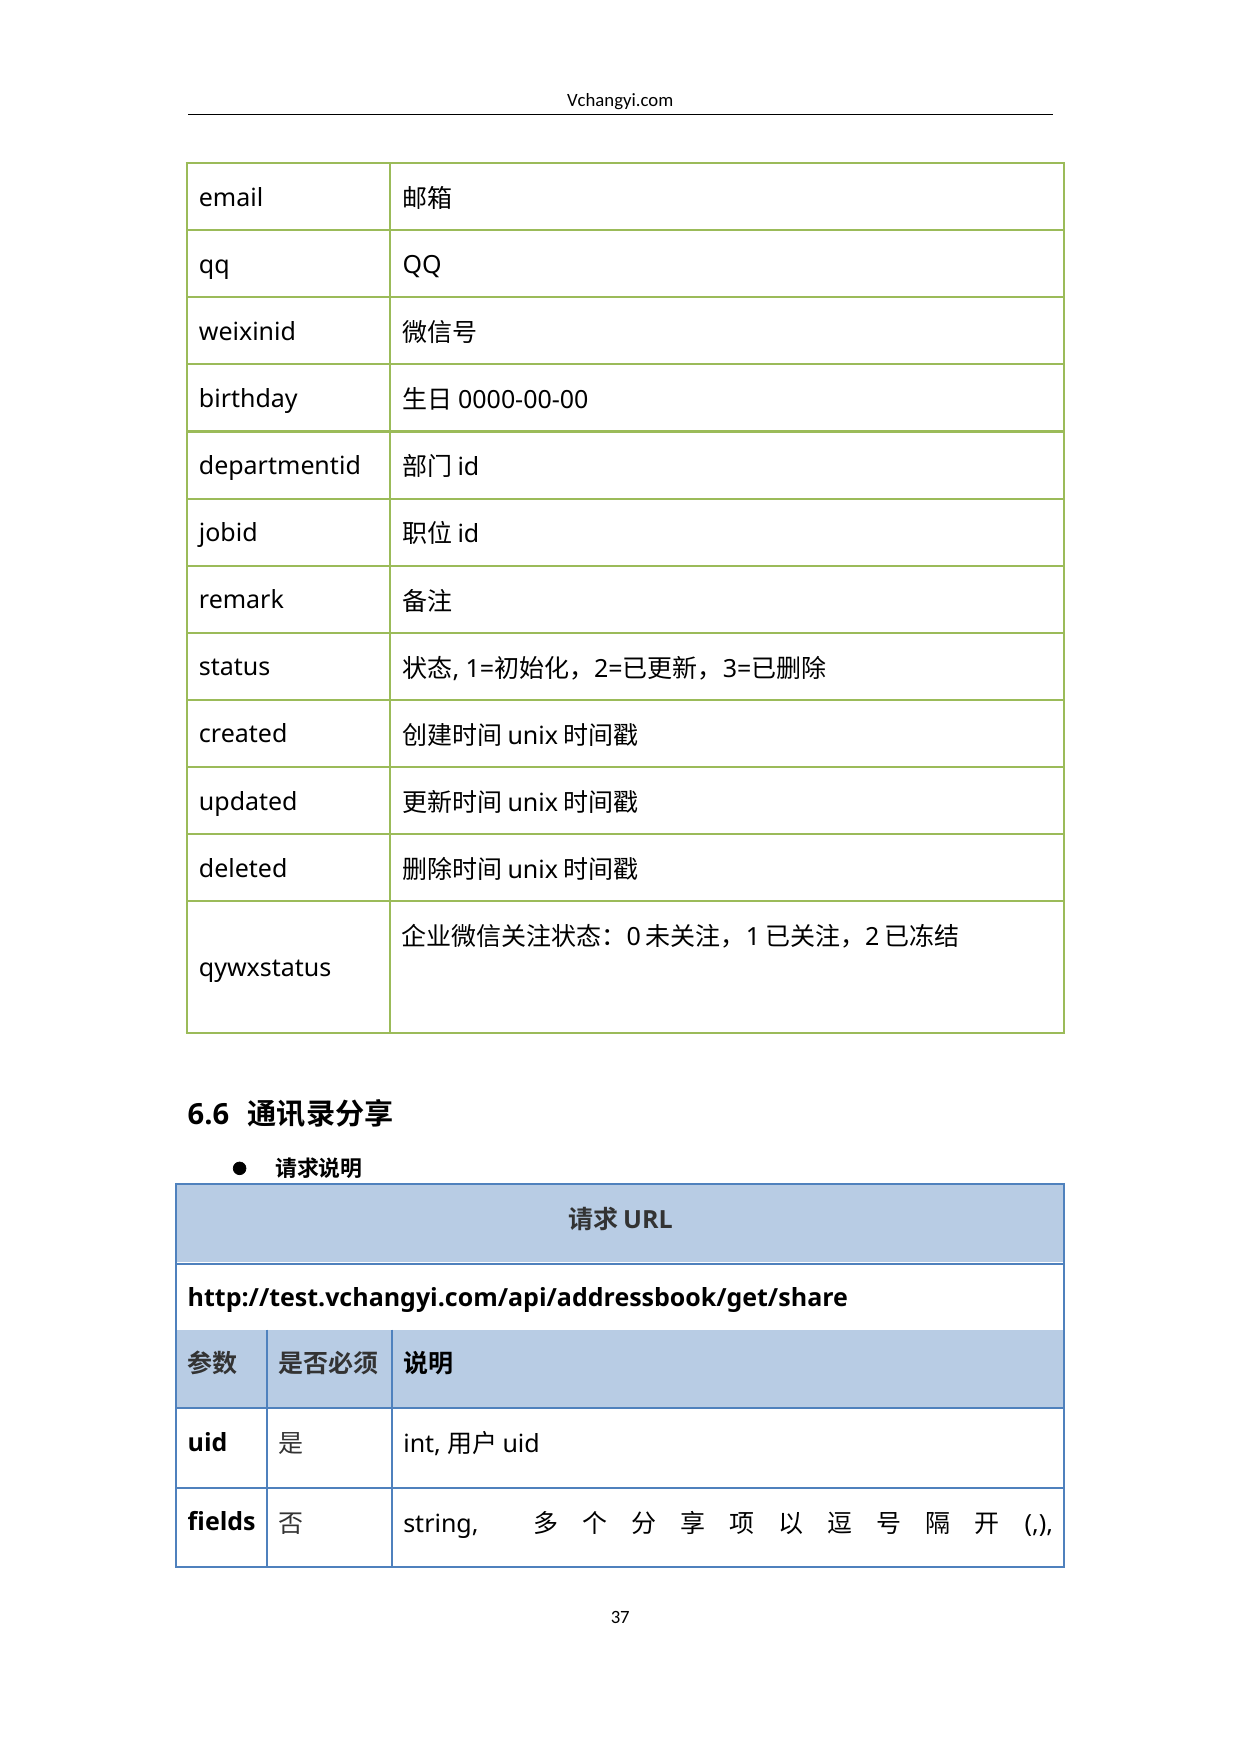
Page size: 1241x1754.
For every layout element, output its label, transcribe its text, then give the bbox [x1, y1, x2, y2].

table_cell 部门id [391, 433, 1063, 497]
table_cell status [188, 634, 389, 699]
table_header 请求URL [177, 1185, 1063, 1262]
table_cell deleted [188, 835, 389, 900]
table_cell 微信号 [391, 298, 1063, 363]
table_cell weixinid [188, 298, 389, 363]
table_cell 创建时间unix时间戳 [391, 701, 1063, 766]
table_cell 否 [268, 1489, 391, 1566]
table_cell departmentid [188, 433, 389, 497]
table_cell qywxstatus [188, 902, 389, 1032]
table_cell qq [188, 231, 389, 296]
table_cell birthday [188, 365, 389, 430]
table_cell 说明 [393, 1330, 1063, 1407]
table_cell uid [177, 1409, 266, 1487]
text 请求说明 [231, 1150, 1053, 1183]
table_cell 备注 [391, 567, 1063, 632]
table_cell 参数 [177, 1330, 266, 1407]
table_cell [393, 1489, 1063, 1566]
table_cell fields [177, 1489, 266, 1566]
subtitle 通讯录分享 [187, 1079, 1031, 1144]
table_cell jobid [188, 500, 389, 564]
table_cell 删除时间unix时间戳 [391, 835, 1063, 900]
table_cell 企业微信关注状态：0未关注，1已关注，2已冻结 [391, 902, 1063, 1032]
table_cell 职位id [391, 500, 1063, 564]
table_cell remark [188, 567, 389, 632]
table_cell int, 用户uid [393, 1409, 1063, 1487]
table_cell http://test.vchangyi.com/api/addressbook/get/share [177, 1265, 1063, 1329]
table_cell 是 [268, 1409, 391, 1487]
table_cell updated [188, 768, 389, 833]
table_cell 更新时间unix时间戳 [391, 768, 1063, 833]
table_cell 是否必须 [268, 1330, 391, 1407]
table_cell 状态, 1=初始化，2=已更新，3=已删除 [391, 634, 1063, 699]
table_cell QQ [391, 231, 1063, 296]
table_cell 邮箱 [391, 164, 1063, 229]
table_cell 生日 0000-00-00 [391, 365, 1063, 430]
table_cell created [188, 701, 389, 766]
table_cell email [188, 164, 389, 229]
